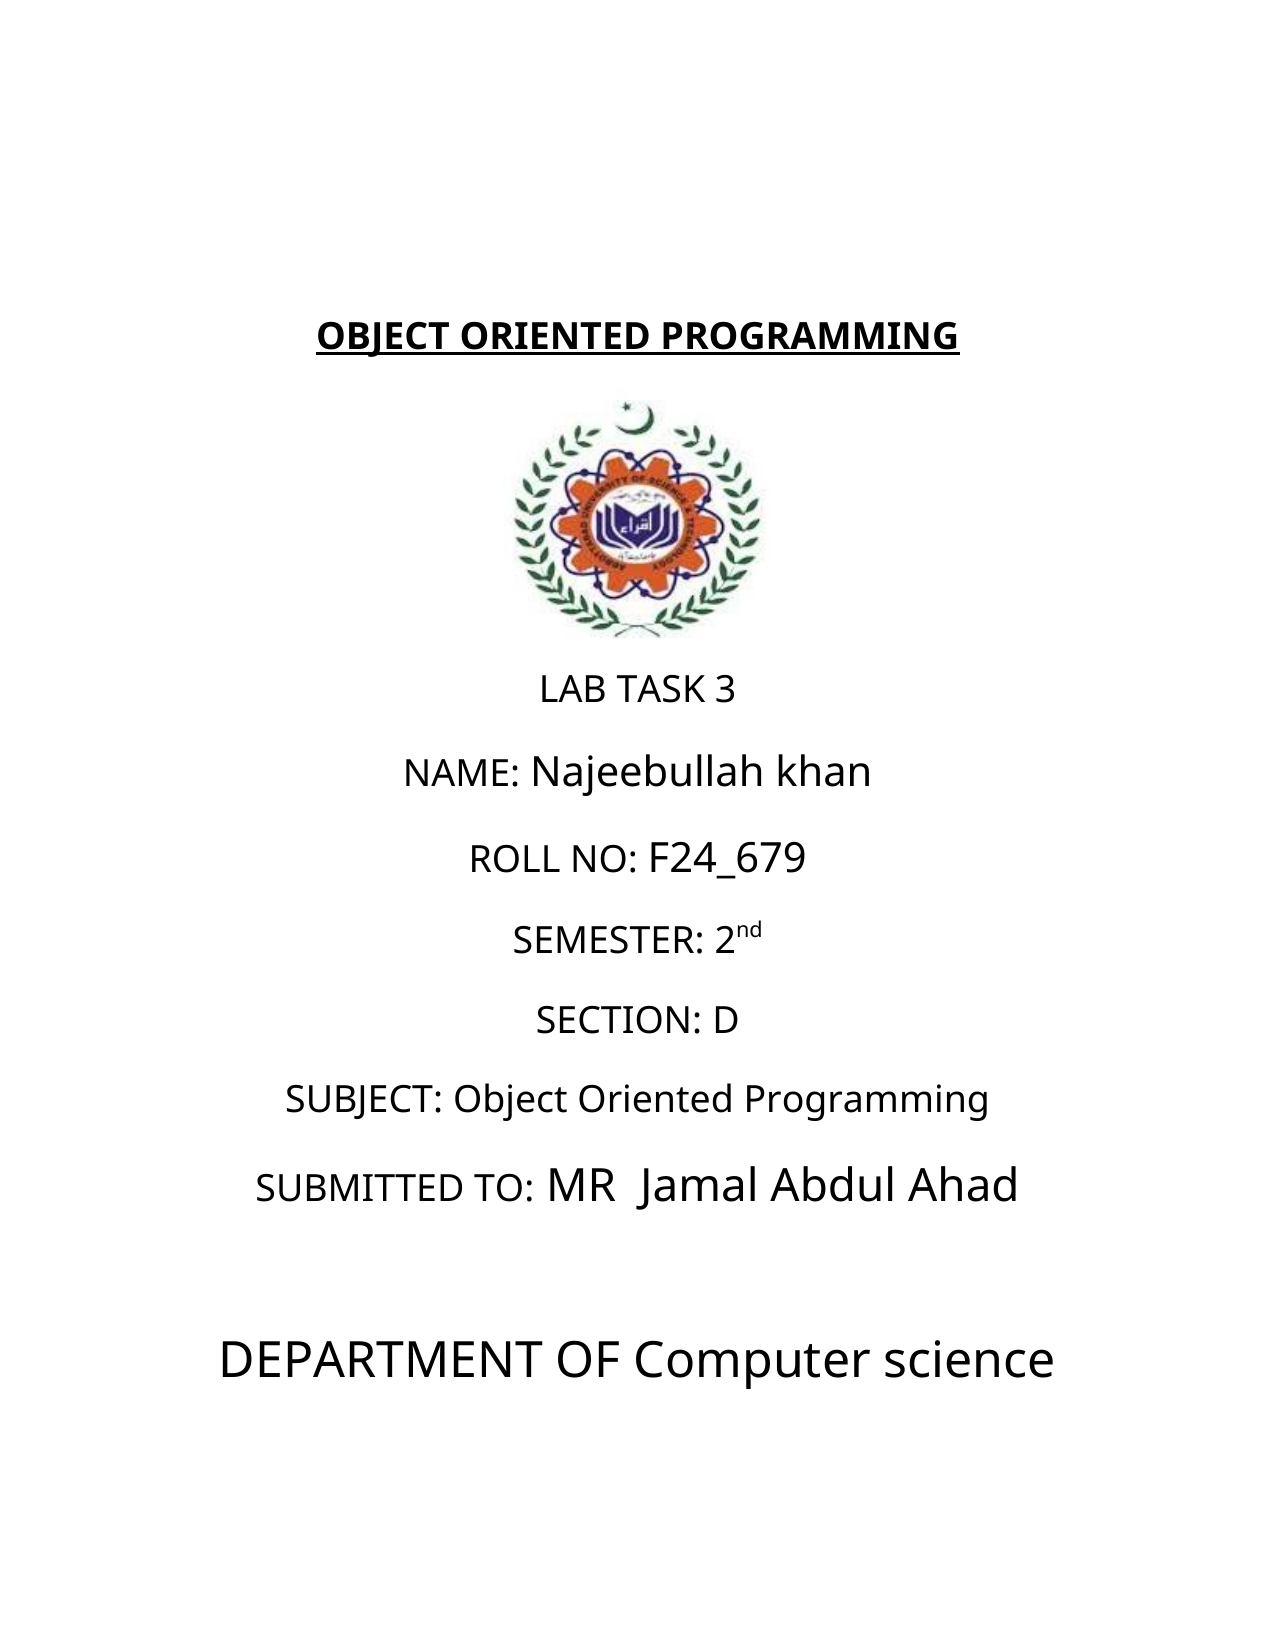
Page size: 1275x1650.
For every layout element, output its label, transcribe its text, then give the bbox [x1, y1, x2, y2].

text LAB TASK 3 [150, 662, 1125, 713]
text SEMESTER: 2nd [150, 914, 1125, 965]
text OBJECT ORIENTED PROGRAMMING [150, 309, 1125, 360]
text NAME: Najeebullah khan [150, 742, 1125, 798]
text SUBJECT: Object Oriented Programming [150, 1073, 1125, 1124]
text DEPARTMENT OF Computer science [150, 1324, 1125, 1392]
picture [503, 388, 772, 638]
text ROLL NO: F24_679 [150, 828, 1125, 884]
text SUBMITTED TO: MR Jamal Abdul Ahad [150, 1152, 1125, 1214]
text SECTION: D [150, 993, 1125, 1044]
